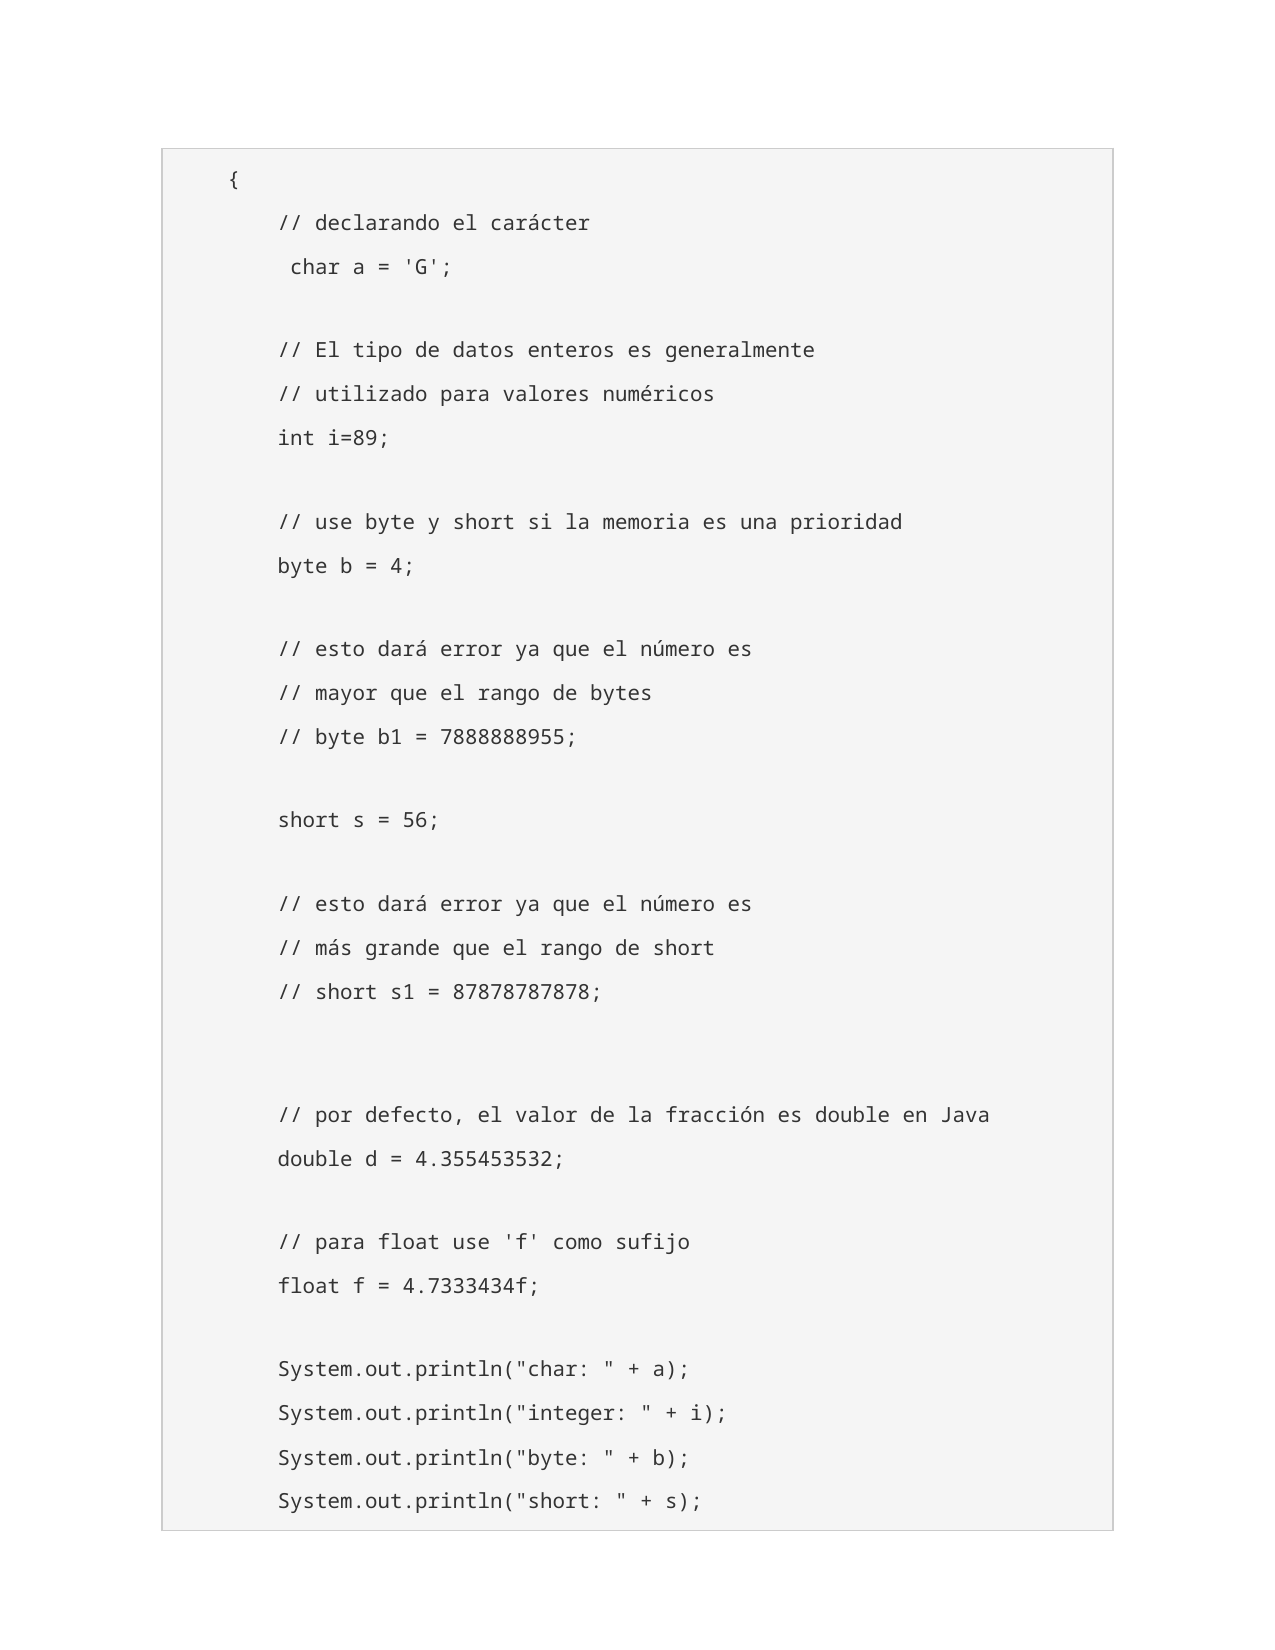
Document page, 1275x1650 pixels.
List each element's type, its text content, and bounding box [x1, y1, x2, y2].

text double d = 4.355453532; [163, 1128, 1112, 1172]
text // use byte y short si la memoria es una prioridad [163, 491, 1112, 535]
text // por defecto, el valor de la fracción es double en Java [163, 1083, 1112, 1128]
text // El tipo de datos enteros es generalmente [163, 319, 1112, 363]
text short s = 56; [163, 789, 1112, 833]
text System.out.println("byte: " + b); [163, 1426, 1112, 1471]
text // esto dará error ya que el número es [163, 873, 1112, 917]
text // byte b1 = 7888888955; [163, 706, 1112, 750]
text System.out.println("short: " + s); [163, 1471, 1112, 1530]
text // más grande que el rango de short [163, 917, 1112, 961]
text // declarando el carácter [163, 192, 1112, 236]
text // short s1 = 87878787878; [163, 961, 1112, 1005]
text // esto dará error ya que el número es [163, 618, 1112, 662]
text // mayor que el rango de bytes [163, 662, 1112, 706]
text System.out.println("char: " + a); [163, 1338, 1112, 1382]
text char a = 'G'; [163, 236, 1112, 280]
text // utilizado para valores numéricos [163, 363, 1112, 407]
text // para float use 'f' como sufijo [163, 1211, 1112, 1255]
text { [163, 149, 1112, 192]
text int i=89; [163, 407, 1112, 451]
text byte b = 4; [163, 535, 1112, 579]
text System.out.println("integer: " + i); [163, 1382, 1112, 1426]
text float f = 4.7333434f; [163, 1255, 1112, 1299]
